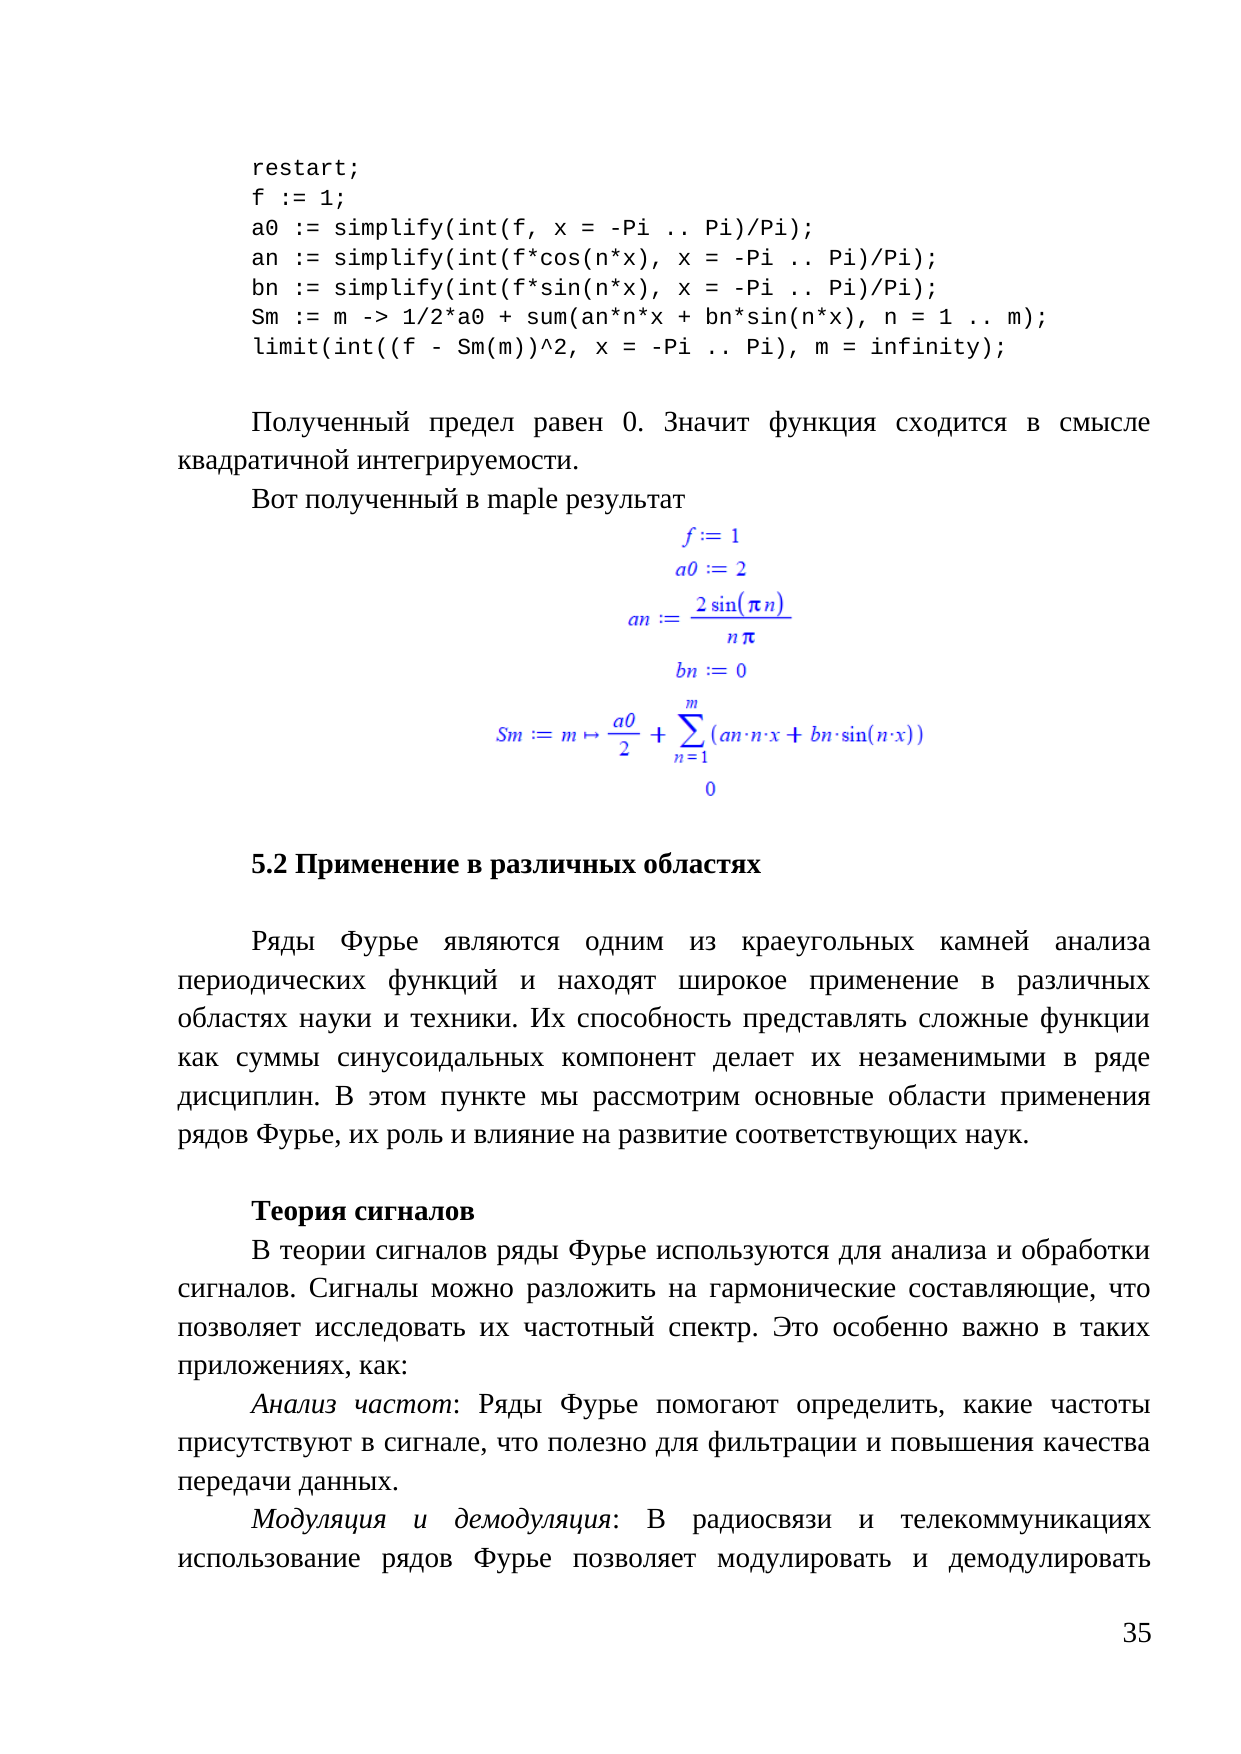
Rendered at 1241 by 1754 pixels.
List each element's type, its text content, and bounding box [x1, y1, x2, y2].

text bn := simplify(int(f*sin(n*x), x = -Pi .. Pi)/Pi); [177, 276, 1152, 302]
text restart; [177, 157, 1152, 183]
text Полученный предел равен 0. Значит функция сходится в смысле квадратичной интегрируемости. [177, 404, 1152, 476]
text Ряды Фурье являются одним из краеугольных камней анализа периодических функций и находят широкое применение в различных областях науки и техники. Их способность представлять сложные функции как суммы синусоидальных компонент делает их незаменимыми в ряде дисциплин. В этом пункте мы рассмотрим основные области применения рядов Фурье, их роль и влияние на развитие соответствующих наук. [177, 923, 1152, 1150]
text an := simplify(int(f*cos(n*x), x = -Pi .. Pi)/Pi); [177, 246, 1152, 272]
picture [473, 519, 929, 803]
text В теории сигналов ряды Фурье используются для анализа и обработки сигналов. Сигналы можно разложить на гармонические составляющие, что позволяет исследовать их частотный спектр. Это особенно важно в таких приложениях, как: [177, 1232, 1152, 1381]
text Анализ частот: Ряды Фурье помогают определить, какие частоты присутствуют в сигнале, что полезно для фильтрации и повышения качества передачи данных. [177, 1386, 1152, 1497]
text Sm := m -> 1/2*a0 + sum(an*n*x + bn*sin(n*x), n = 1 .. m); [177, 306, 1152, 332]
text Вот полученный в maple результат [177, 481, 1152, 514]
text a0 := simplify(int(f, x = -Pi .. Pi)/Pi); [177, 216, 1152, 242]
text f := 1; [177, 186, 1152, 212]
text Теория сигналов [177, 1193, 1152, 1227]
text limit(int((f - Sm(m))^2, x = -Pi .. Pi), m = infinity); [177, 335, 1152, 361]
subtitle 5.2 Применение в различных областях [251, 846, 1152, 880]
